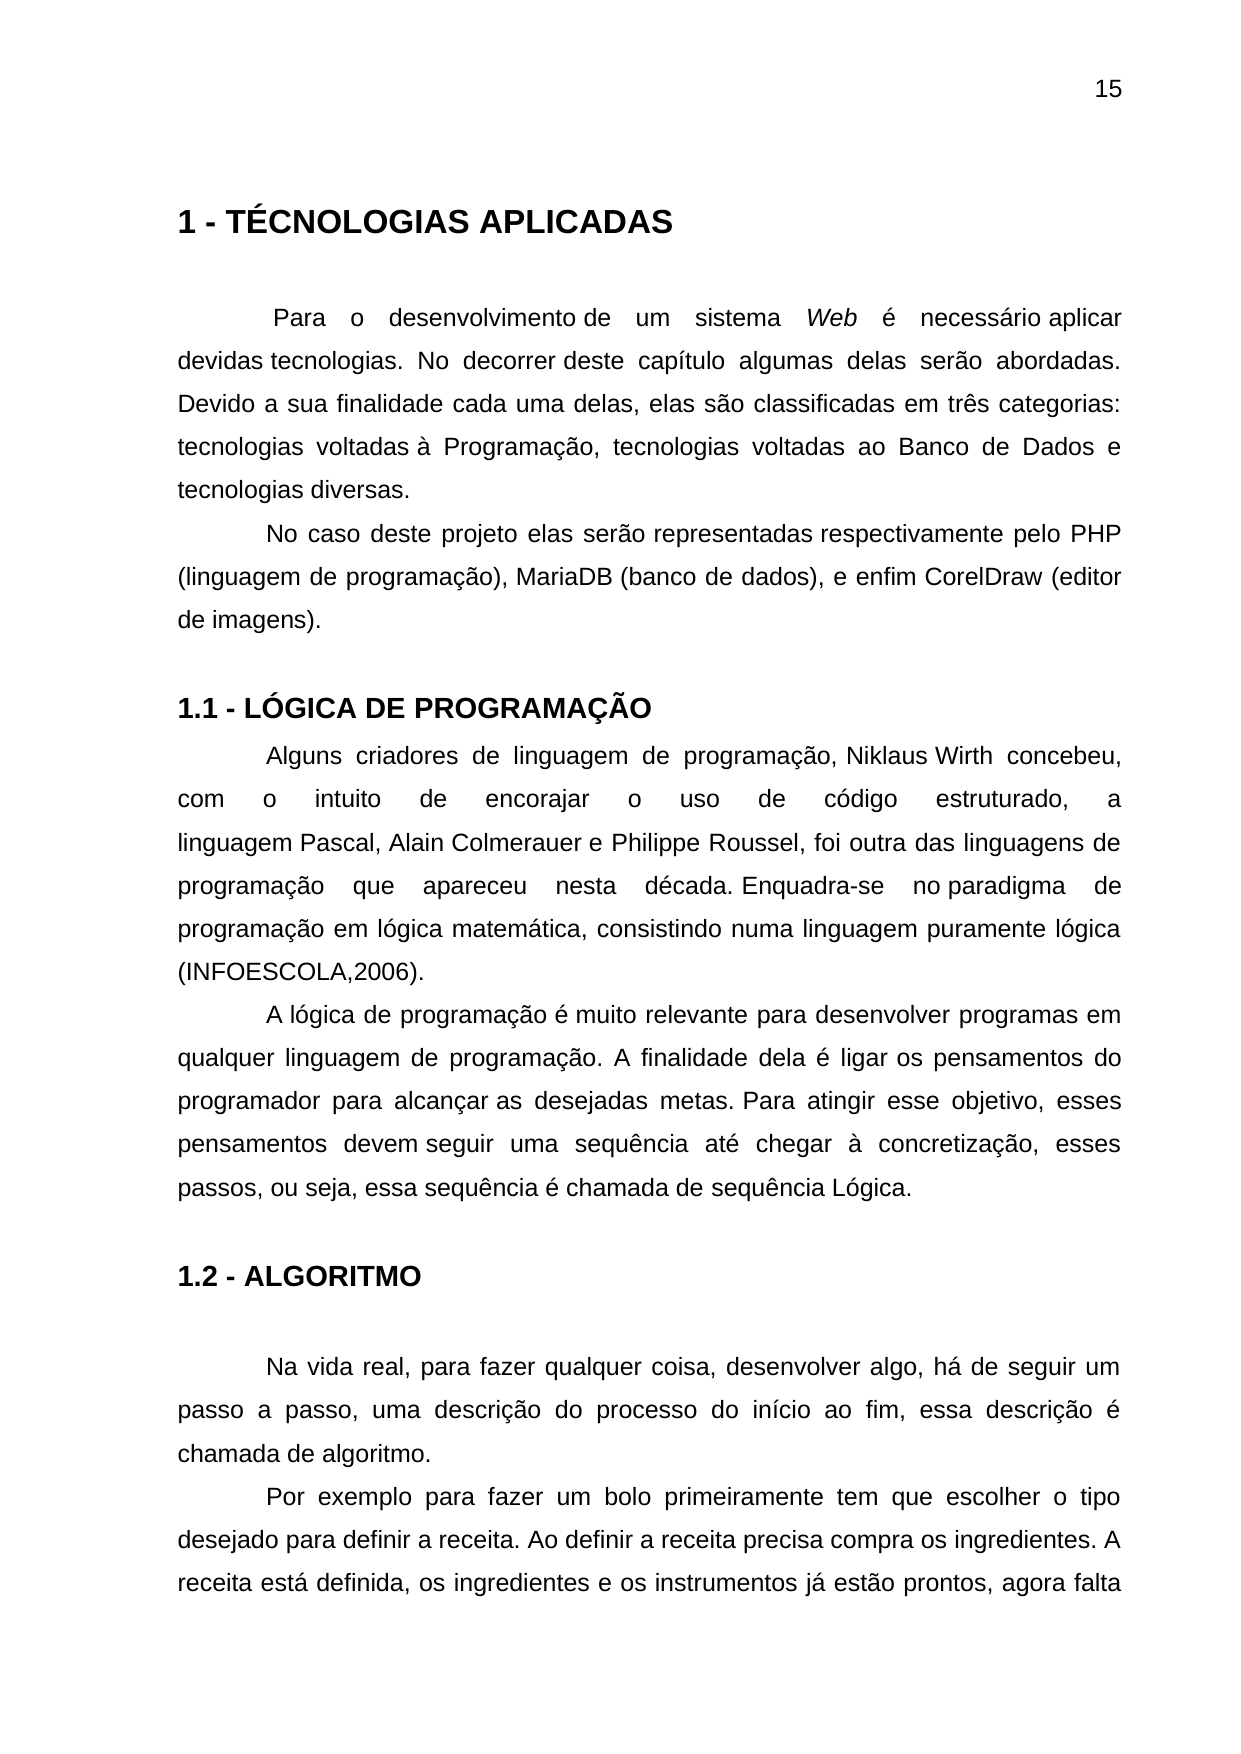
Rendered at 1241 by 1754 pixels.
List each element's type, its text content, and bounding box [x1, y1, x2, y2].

text No caso deste projeto elas serão representadas respectivamente pelo PHP (linguagem de programação), MariaDB (banco de dados), e enfim CorelDraw (editor de imagens). [177, 518, 1122, 633]
text Na vida real, para fazer qualquer coisa, desenvolver algo, há de seguir um passo a passo, uma descrição do processo do início ao fim, essa descrição é chamada de algoritmo. [177, 1352, 1122, 1467]
text Alguns criadores de linguagem de programação, Niklaus Wirth concebeu, com o intuito de encorajar o uso de código estruturado, a linguagem Pascal, Alain Colmerauer e Philippe Roussel, foi outra das linguagens de programação que apareceu nesta década. Enquadra-se no paradigma de programação em lógica matemática, consistindo numa linguagem puramente lógica (INFOESCOLA,2006). [177, 741, 1122, 986]
subtitle 1.2 - ALGORITMO [177, 1259, 1122, 1292]
text A lógica de programação é muito relevante para desenvolver programas em qualquer linguagem de programação. A finalidade dela é ligar os pensamentos do programador para alcançar as desejadas metas. Para atingir esse objetivo, esses pensamentos devem seguir uma sequência até chegar à concretização, esses passos, ou seja, essa sequência é chamada de sequência Lógica. [177, 1000, 1122, 1201]
subtitle 1.1 - LÓGICA DE PROGRAMAÇÃO [177, 691, 1122, 724]
text Para o desenvolvimento de um sistema Web é necessário aplicar devidas tecnologias. No decorrer deste capítulo algumas delas serão abordadas. Devido a sua finalidade cada uma delas, elas são classificadas em três categorias: tecnologias voltadas à Programação, tecnologias voltadas ao Banco de Dados e tecnologias diversas. [177, 303, 1122, 504]
subtitle 1 - TÉCNOLOGIAS APLICADAS [177, 202, 1122, 241]
